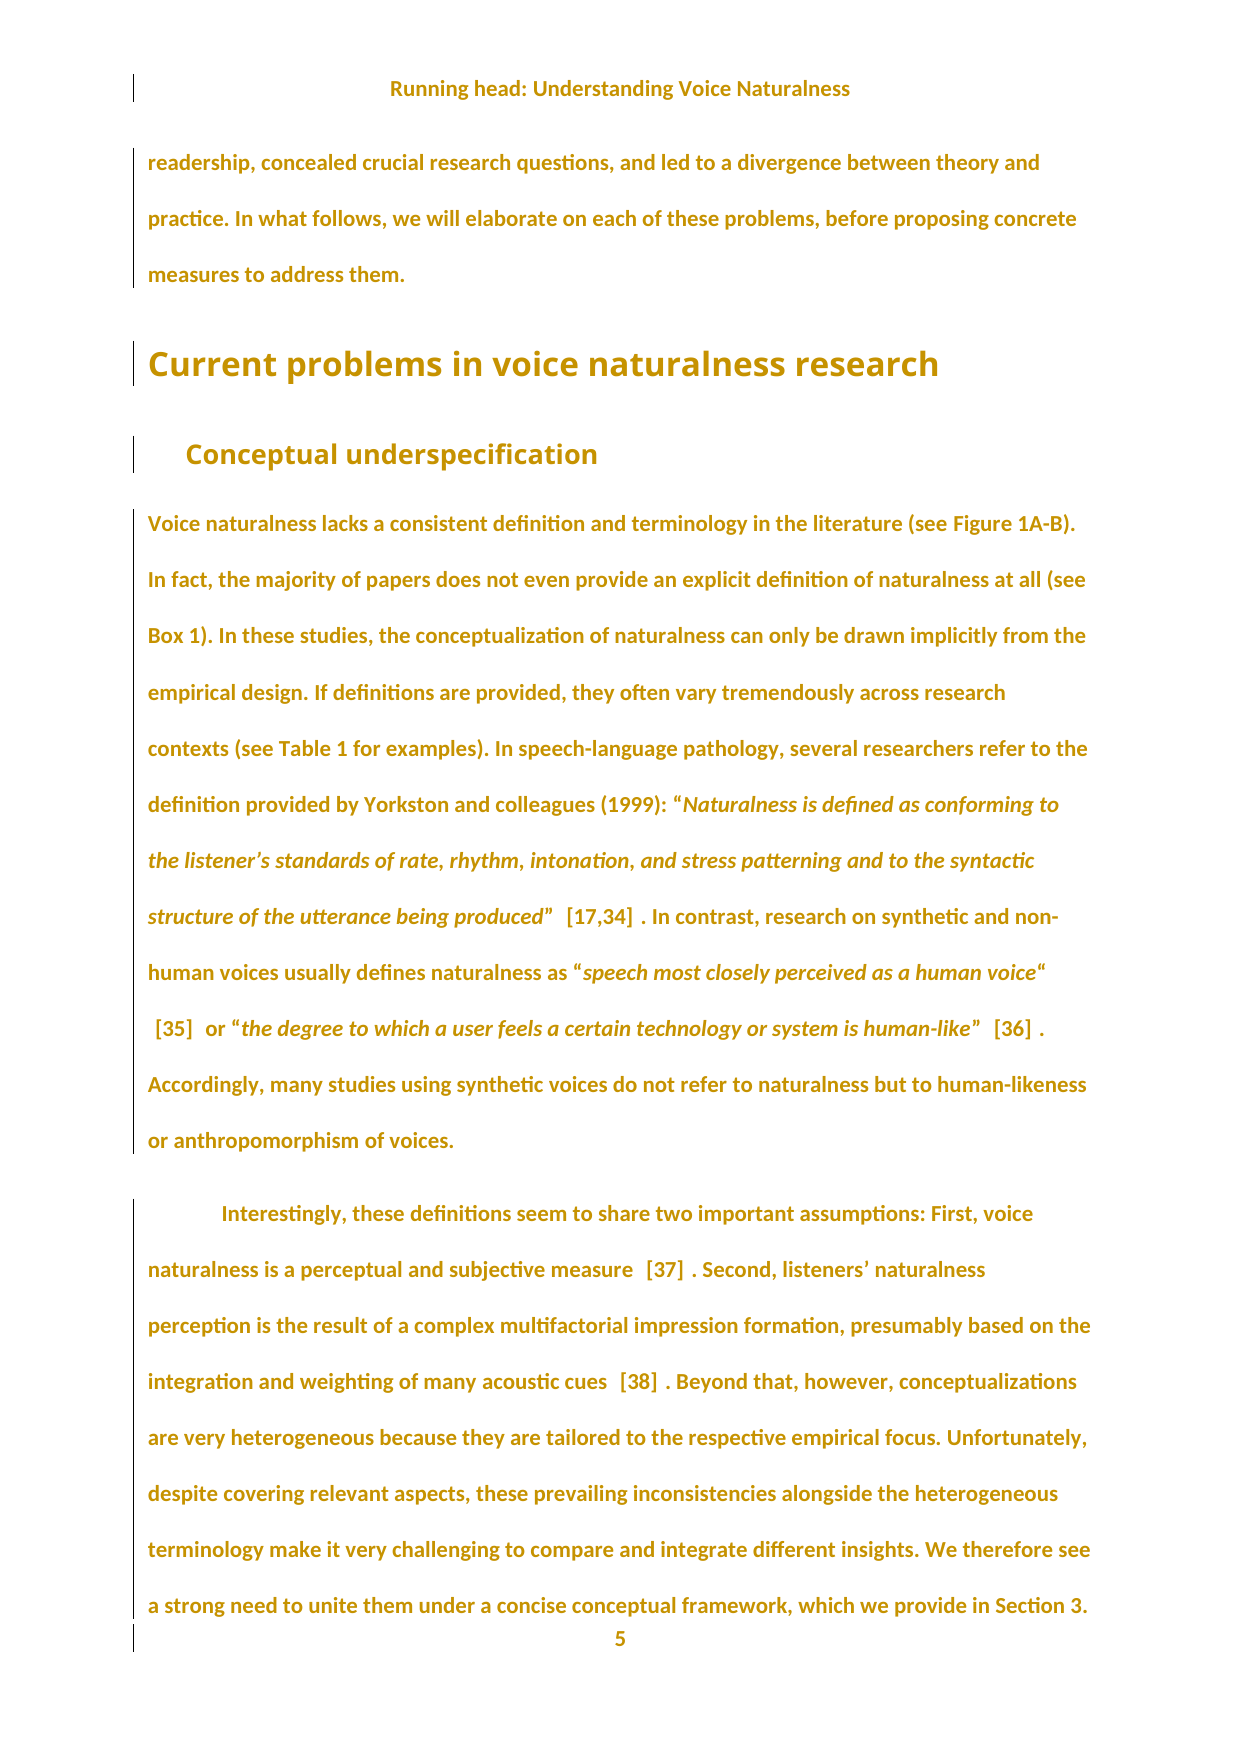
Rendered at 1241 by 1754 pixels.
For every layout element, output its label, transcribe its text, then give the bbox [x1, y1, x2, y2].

text Voice naturalness lacks a consistent definition and terminology in the literature (see Figure 1A-B). In fact, the majority of papers does not even provide an explicit definition of naturalness at all (see Box 1). In these studies, the conceptualization of naturalness can only be drawn implicitly from the empirical design. If definitions are provided, they often vary tremendously across research contexts (see Table 1 for examples). In speech-language pathology, several researchers refer to the definition provided by Yorkston and colleagues (1999): “Naturalness is defined as conforming to the listener’s standards of rate, rhythm, intonation, and stress patterning and to the syntactic structure of the utterance being produced” . In contrast, research on synthetic and non-human voices usually defines naturalness as “speech most closely perceived as a human voice“ or “the degree to which a user feels a certain technology or system is human-like” . Accordingly, many studies using synthetic voices do not refer to naturalness but to human-likeness or anthropomorphism of voices. [148, 509, 1093, 1154]
text Interestingly, these definitions seem to share two important assumptions: First, voice naturalness is a perceptual and subjective measure . Second, listeners’ naturalness perception is the result of a complex multifactorial impression formation, presumably based on the integration and weighting of many acoustic cues . Beyond that, however, conceptualizations are very heterogeneous because they are tailored to the respective empirical focus. Unfortunately, despite covering relevant aspects, these prevailing inconsistencies alongside the heterogeneous terminology make it very challenging to compare and integrate different insights. We therefore see a strong need to unite them under a concise conceptual framework, which we provide in Section 3. [148, 1199, 1093, 1619]
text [148, 148, 1093, 288]
subtitle Conceptual underspecification [185, 436, 1093, 473]
subtitle Current problems in voice naturalness research [148, 341, 1093, 386]
